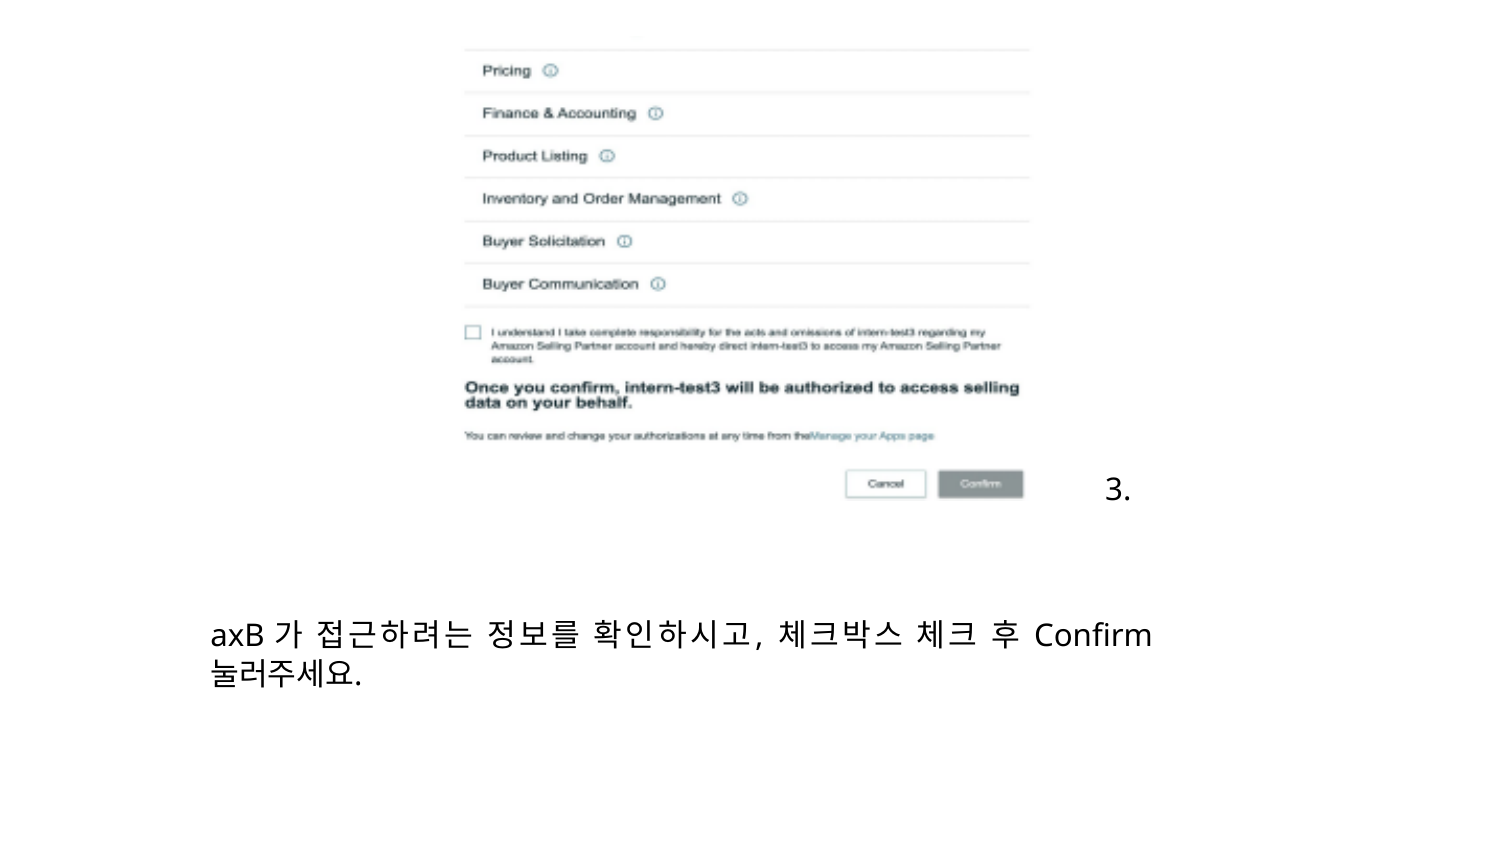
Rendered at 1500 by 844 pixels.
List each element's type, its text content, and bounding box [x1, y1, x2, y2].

picture [394, 36, 1105, 501]
